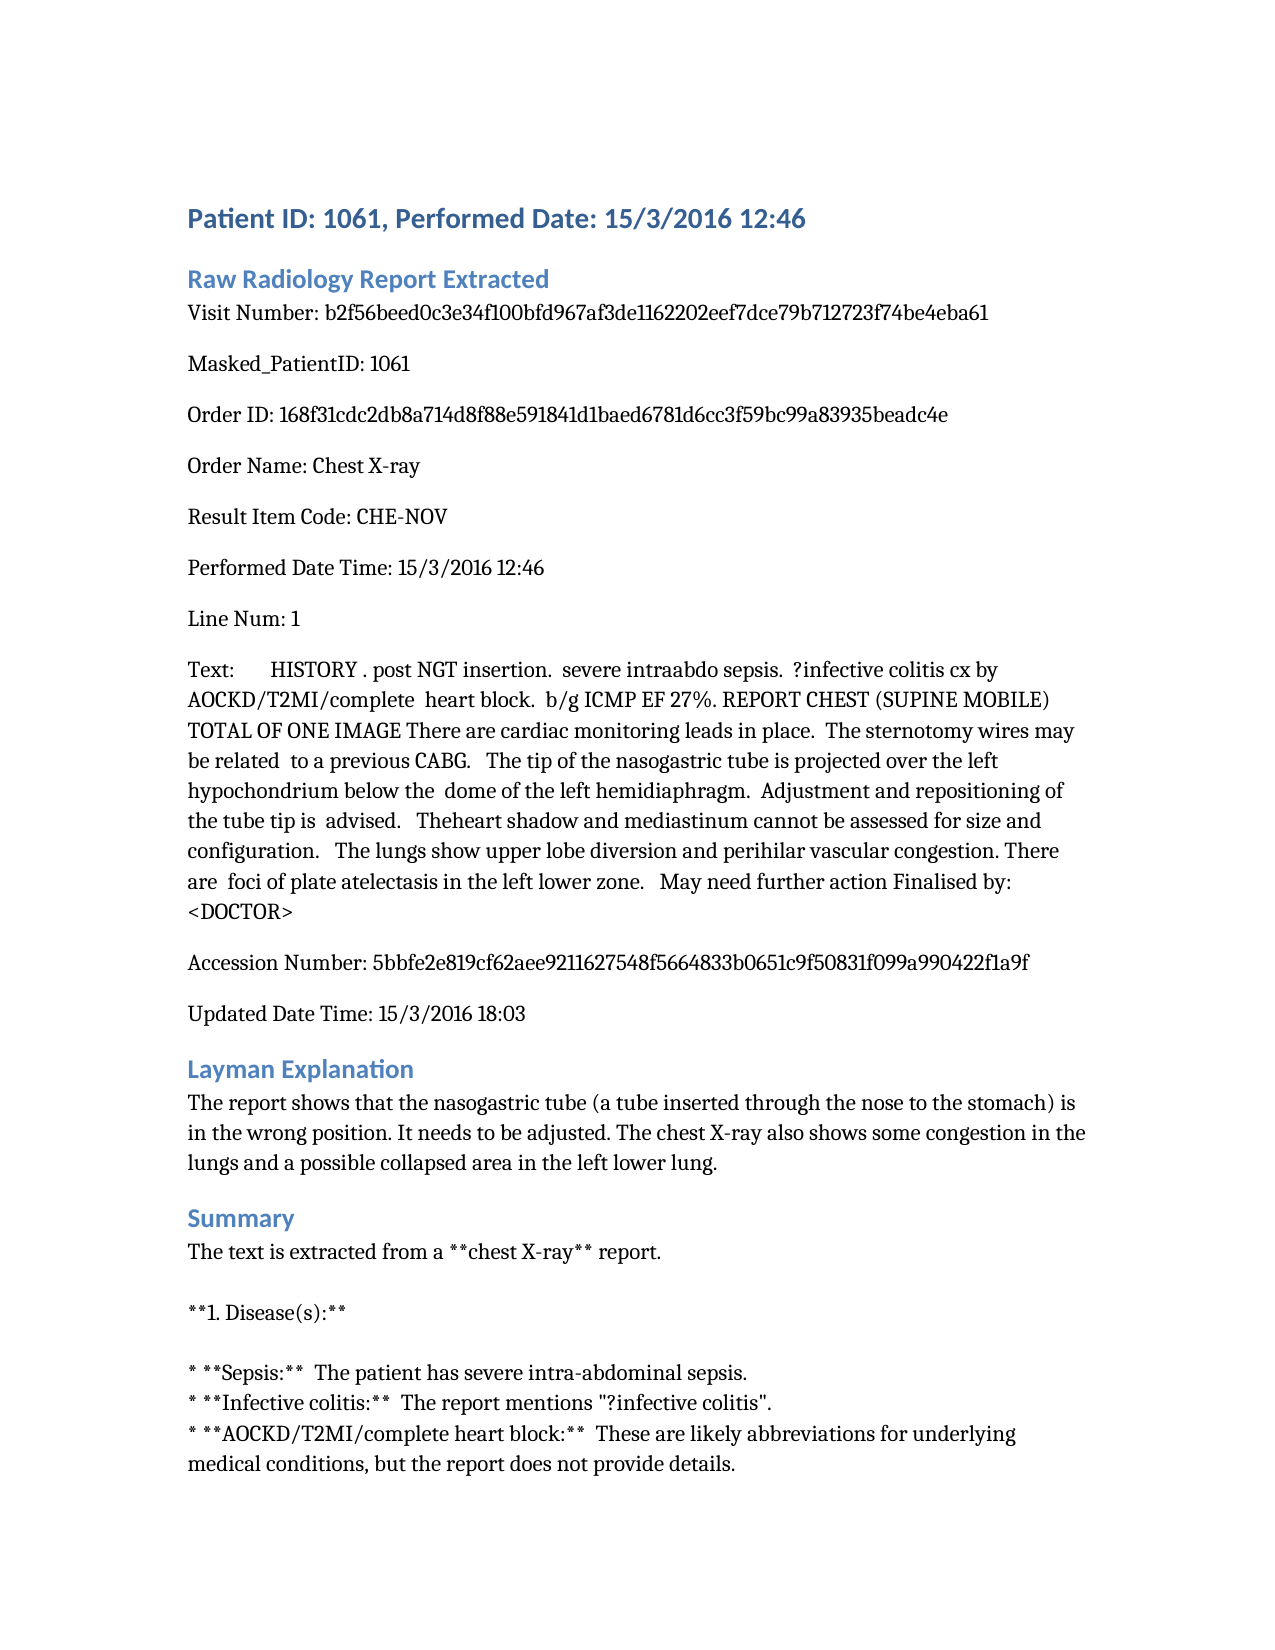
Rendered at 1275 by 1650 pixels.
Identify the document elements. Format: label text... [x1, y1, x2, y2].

text Performed Date Time: 15/3/2016 12:46 [187, 555, 1087, 581]
text Line Num: 1 [187, 606, 1087, 632]
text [187, 1239, 1087, 1477]
subtitle Patient ID: 1061, Performed Date: 15/3/2016 12:46 [187, 200, 1087, 236]
text Text: HISTORY . post NGT insertion. severe intraabdo sepsis. ?infective colitis cx by AOCKD/T2MI/complete heart block. b/g ICMP EF 27%. REPORT CHEST (SUPINE MOBILE) TOTAL OF ONE IMAGE There are cardiac monitoring leads in place. The sternotomy wires may be related to a previous CABG. The tip of the nasogastric tube is projected over the left hypochondrium below the dome of the left hemidiaphragm. Adjustment and repositioning of the tube tip is advised. Theheart shadow and mediastinum cannot be assessed for size and configuration. The lungs show upper lobe diversion and perihilar vascular congestion. There are foci of plate atelectasis in the left lower zone. May need further action Finalised by: <DOCTOR> [187, 657, 1087, 925]
text The report shows that the nasogastric tube (a tube inserted through the nose to the stomach) is in the wrong position. It needs to be adjusted. The chest X-ray also shows some congestion in the lungs and a possible collapsed area in the left lower lung. [187, 1090, 1087, 1176]
text Visit Number: b2f56beed0c3e34f100bfd967af3de1162202eef7dce79b712723f74be4eba61 [187, 300, 1087, 326]
subtitle Layman Explanation [187, 1052, 1087, 1085]
subtitle Summary [187, 1201, 1087, 1234]
text Result Item Code: CHE-NOV [187, 504, 1087, 530]
text Order ID: 168f31cdc2db8a714d8f88e591841d1baed6781d6cc3f59bc99a83935beadc4e [187, 402, 1087, 428]
text Masked_PatientID: 1061 [187, 351, 1087, 377]
text Updated Date Time: 15/3/2016 18:03 [187, 1001, 1087, 1027]
subtitle Raw Radiology Report Extracted [187, 262, 1087, 295]
text Accession Number: 5bbfe2e819cf62aee9211627548f5664833b0651c9f50831f099a990422f1a9f [187, 950, 1087, 976]
text Order Name: Chest X-ray [187, 453, 1087, 479]
